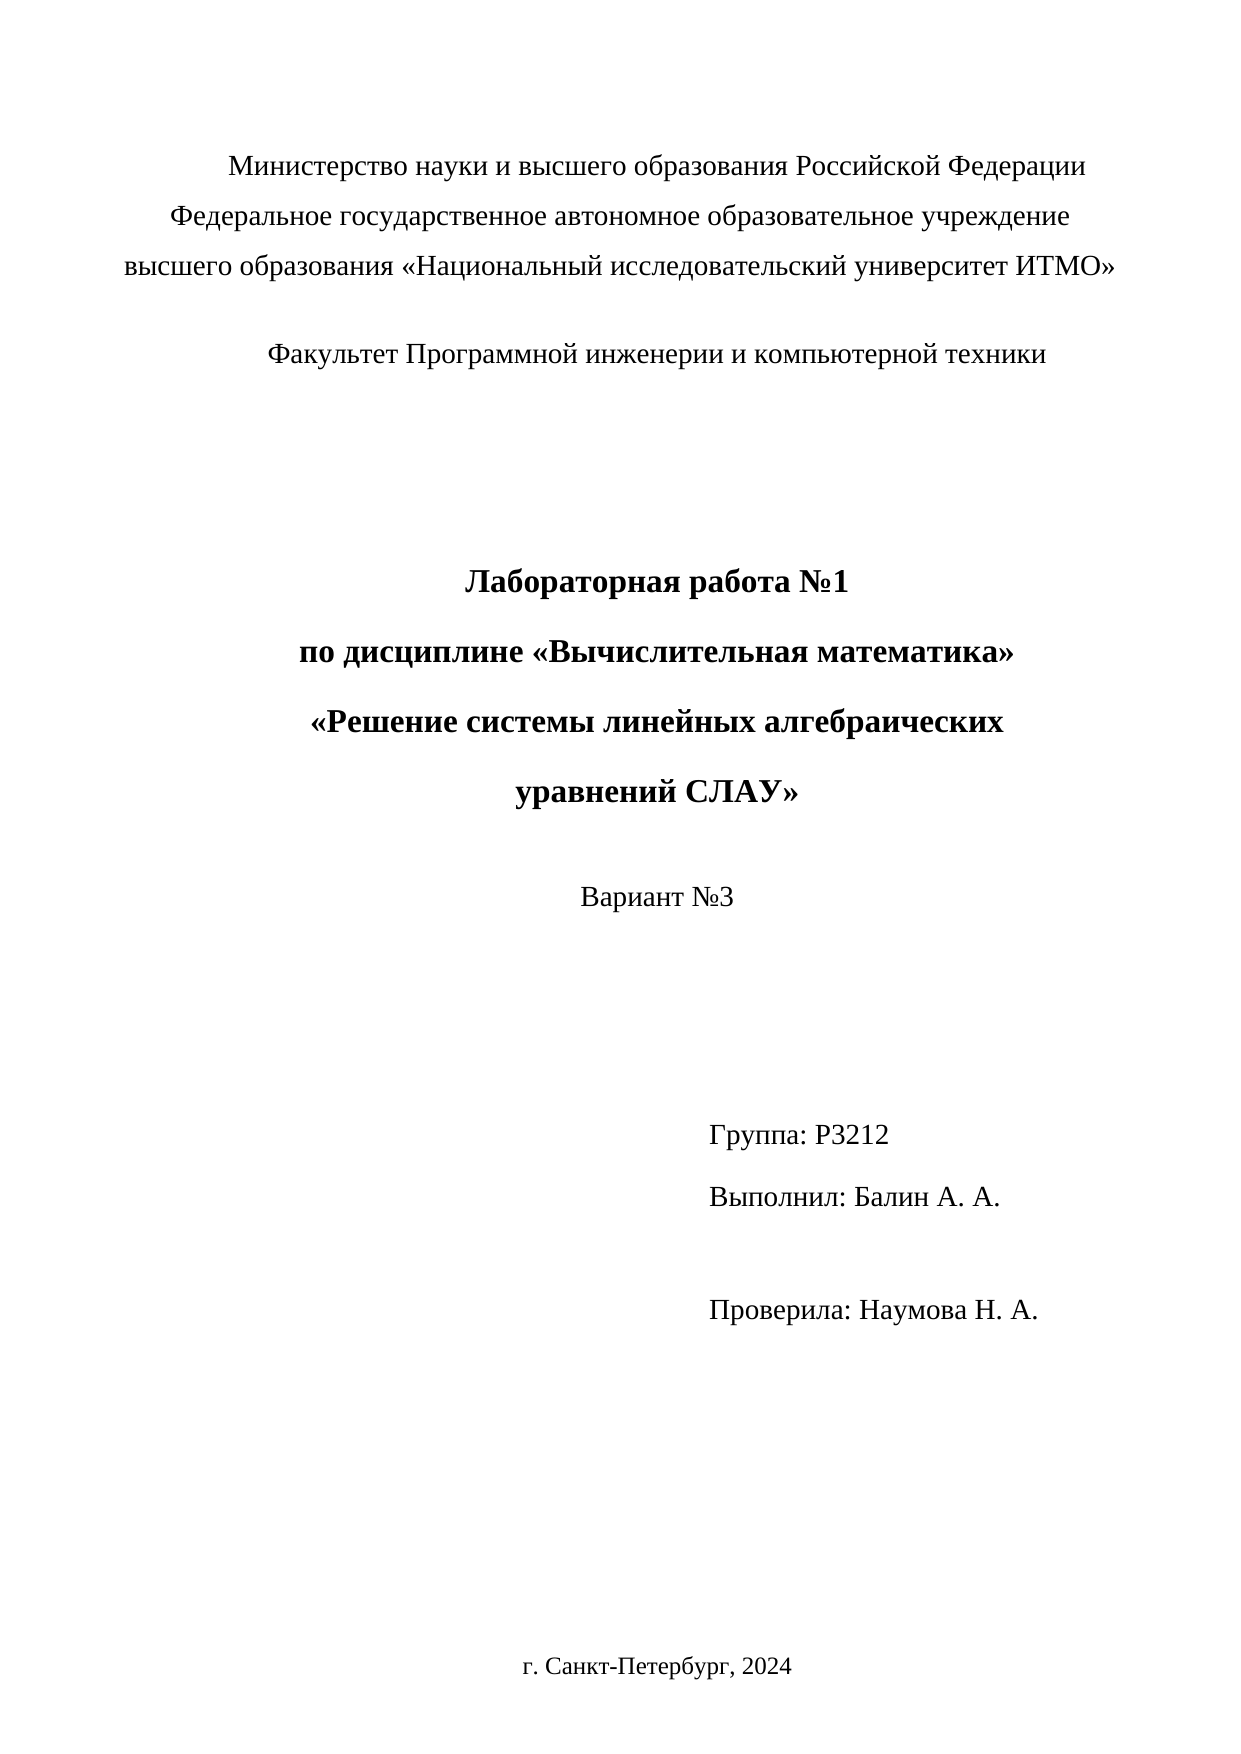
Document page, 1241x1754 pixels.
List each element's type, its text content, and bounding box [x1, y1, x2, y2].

text уравнений СЛАУ» [118, 771, 1122, 810]
text Группа: P3212 [635, 1117, 1122, 1150]
text по дисциплине «Вычислительная математика» [118, 631, 1122, 670]
text Проверила: Наумова Н. А. [635, 1292, 1122, 1326]
text «Решение системы линейных алгебраических [118, 701, 1122, 740]
text Выполнил: Балин А. А. [635, 1179, 1122, 1213]
text Министерство науки и высшего образования Российской Федерации Федеральное государственное автономное образовательное учреждение высшего образования «Национальный исследовательский университет ИТМО» [118, 148, 1122, 282]
text Лабораторная работа №1 [118, 561, 1122, 600]
text Факультет Программной инженерии и компьютерной техники [118, 336, 1122, 370]
text Вариант №3 [118, 879, 1122, 912]
